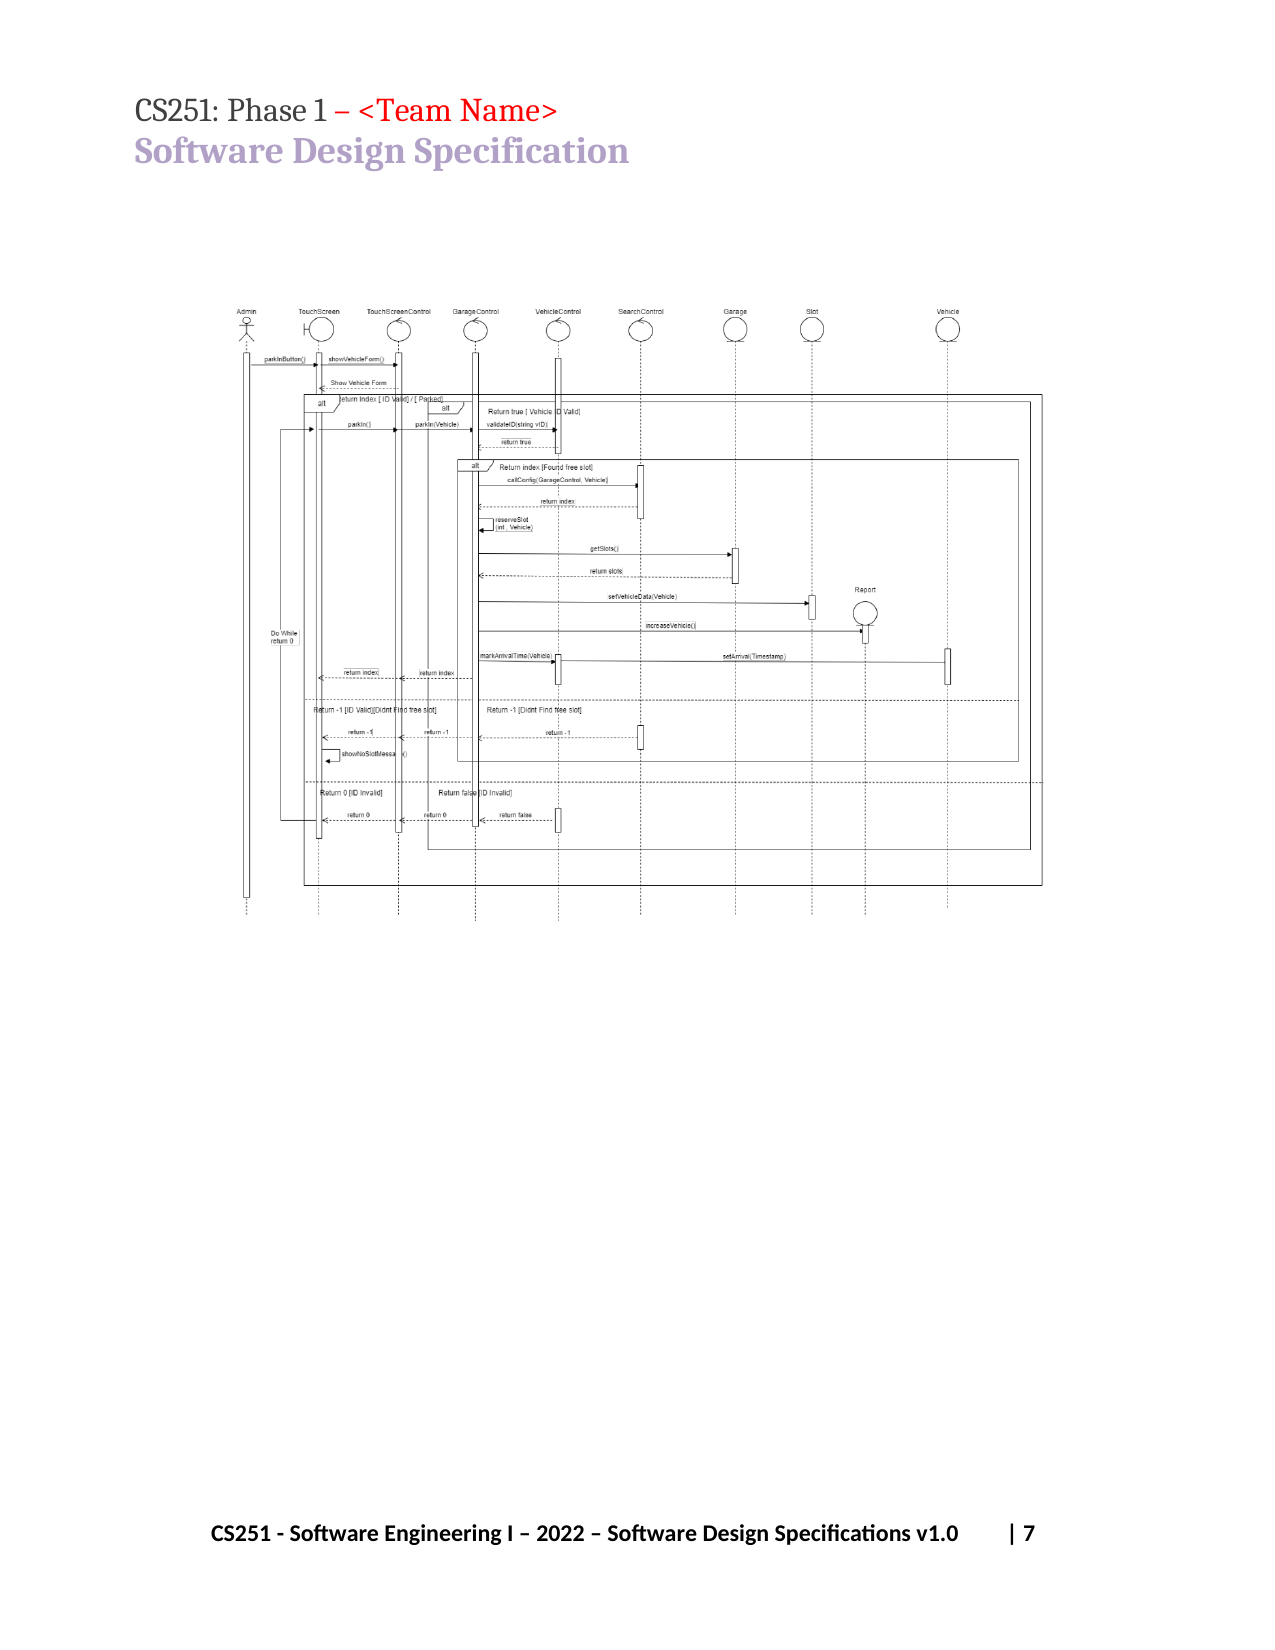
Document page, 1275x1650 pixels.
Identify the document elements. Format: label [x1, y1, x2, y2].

picture [231, 305, 1044, 921]
